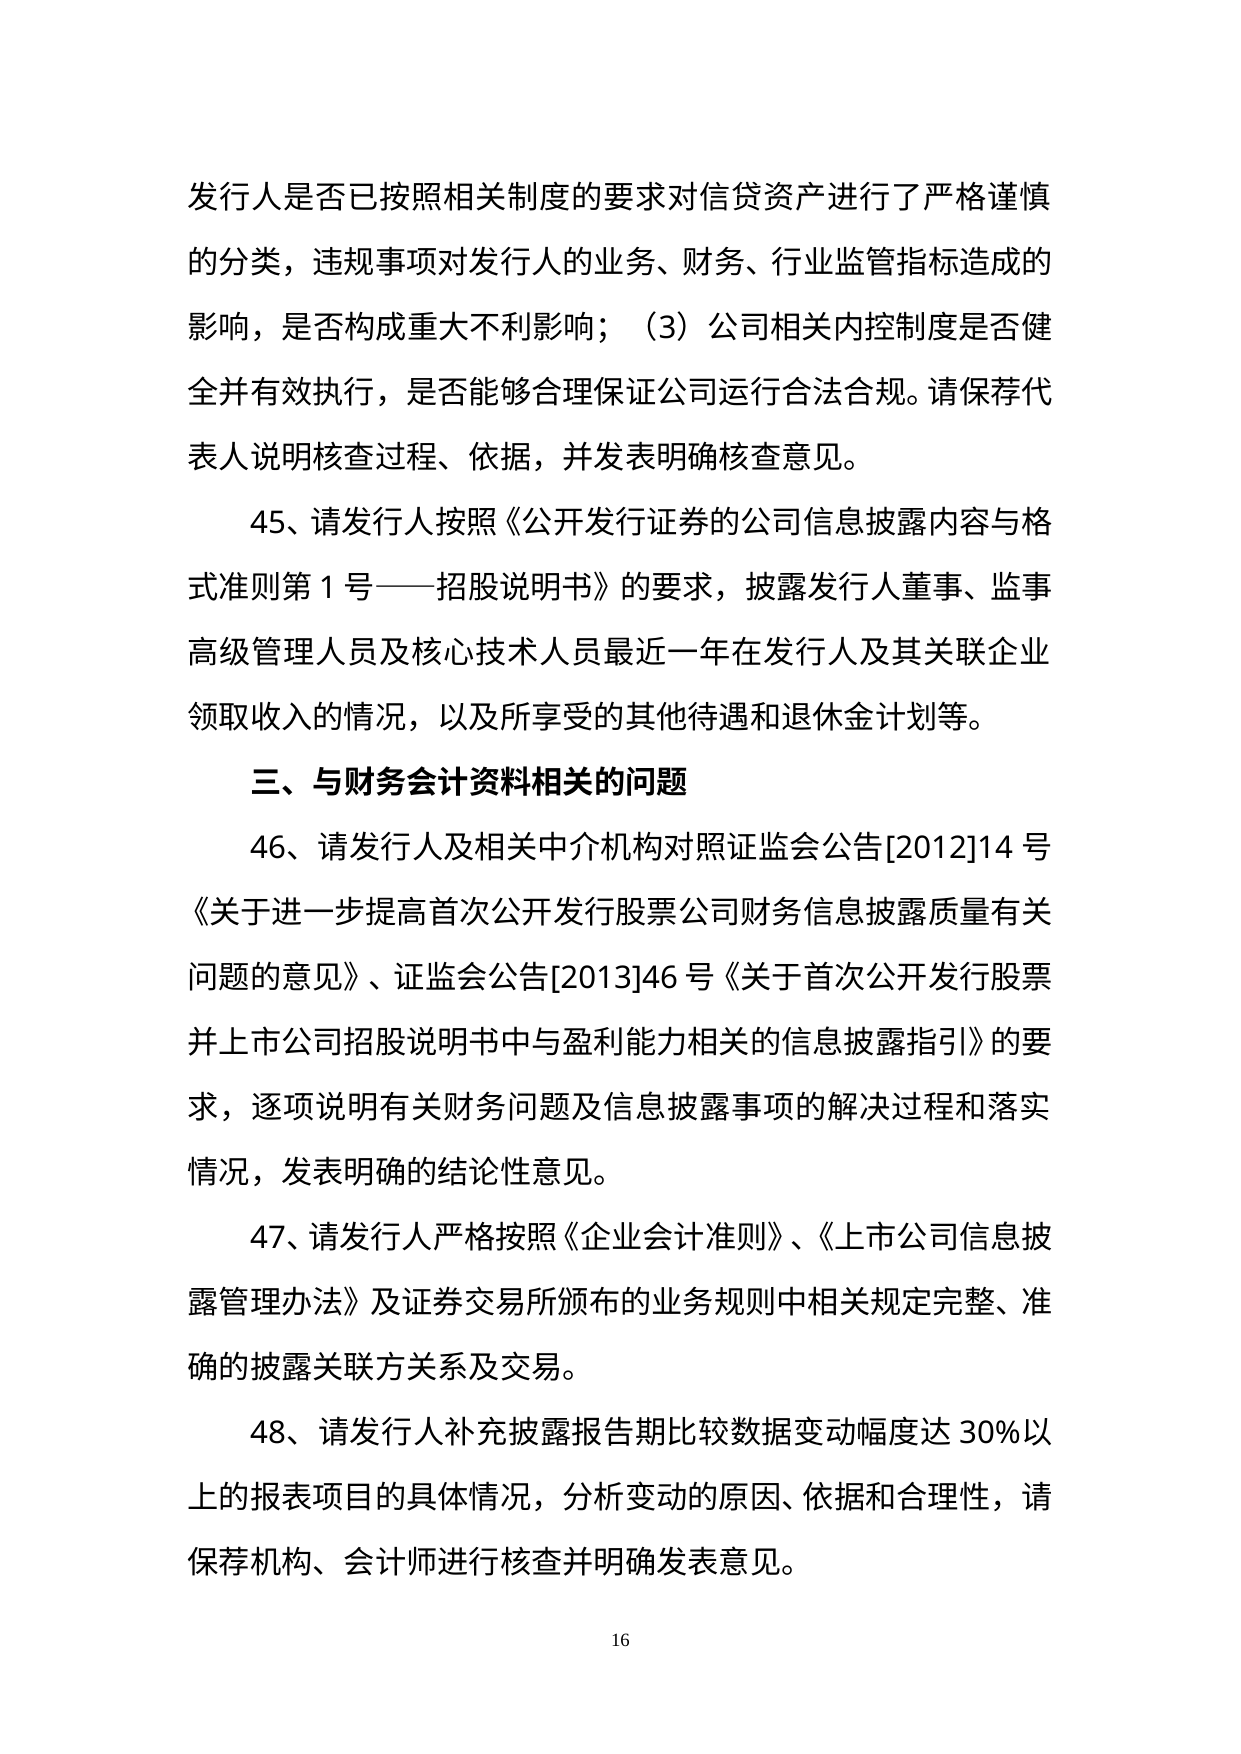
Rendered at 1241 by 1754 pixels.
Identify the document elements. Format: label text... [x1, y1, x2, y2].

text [187, 162, 1053, 292]
text 45、请发行人按照《公开发行证券的公司信息披露内容与格式准则第1号――招股说明书》的要求，披露发行人董事、监事、高级管理人员及核心技术人员最近一年在发行人及其关联企业领取收入的情况，以及所享受的其他待遇和退休金计划等。 [187, 812, 1053, 1137]
text 46、请发行人及相关中介机构对照证监会公告[2012]14 号《关于进一步提高首次公开发行股票公司财务信息披露质量有关问题的意见》、证监会公告[2013]46号《关于首次公开发行股票并上市公司招股说明书中与盈利能力相关的信息披露指引》的要求，逐项说明有关财务问题及信息披露事项的解决过程和落实情况，发表明确的结论性意见。 [187, 1202, 1053, 1592]
text 三、与财务会计资料相关的问题 [187, 1137, 1053, 1202]
text 44、据招股说明书披露，发行人多次收到中国人民银行派出机构和中国银监会派出机构的监督检查意见。请发行人补充说明（1）违规事项发生的原因，是否构成重大违法违规；（2）发行人是否已按照相关制度的要求对信贷资产进行了严格谨慎的分类，违规事项对发行人的业务、财务、行业监管指标造成的影响，是否构成重大不利影响；（3）公司相关内控制度是否健全并有效执行，是否能够合理保证公司运行合法合规。请保荐代表人说明核查过程、依据，并发表明确核查意见。 [187, 292, 1053, 812]
